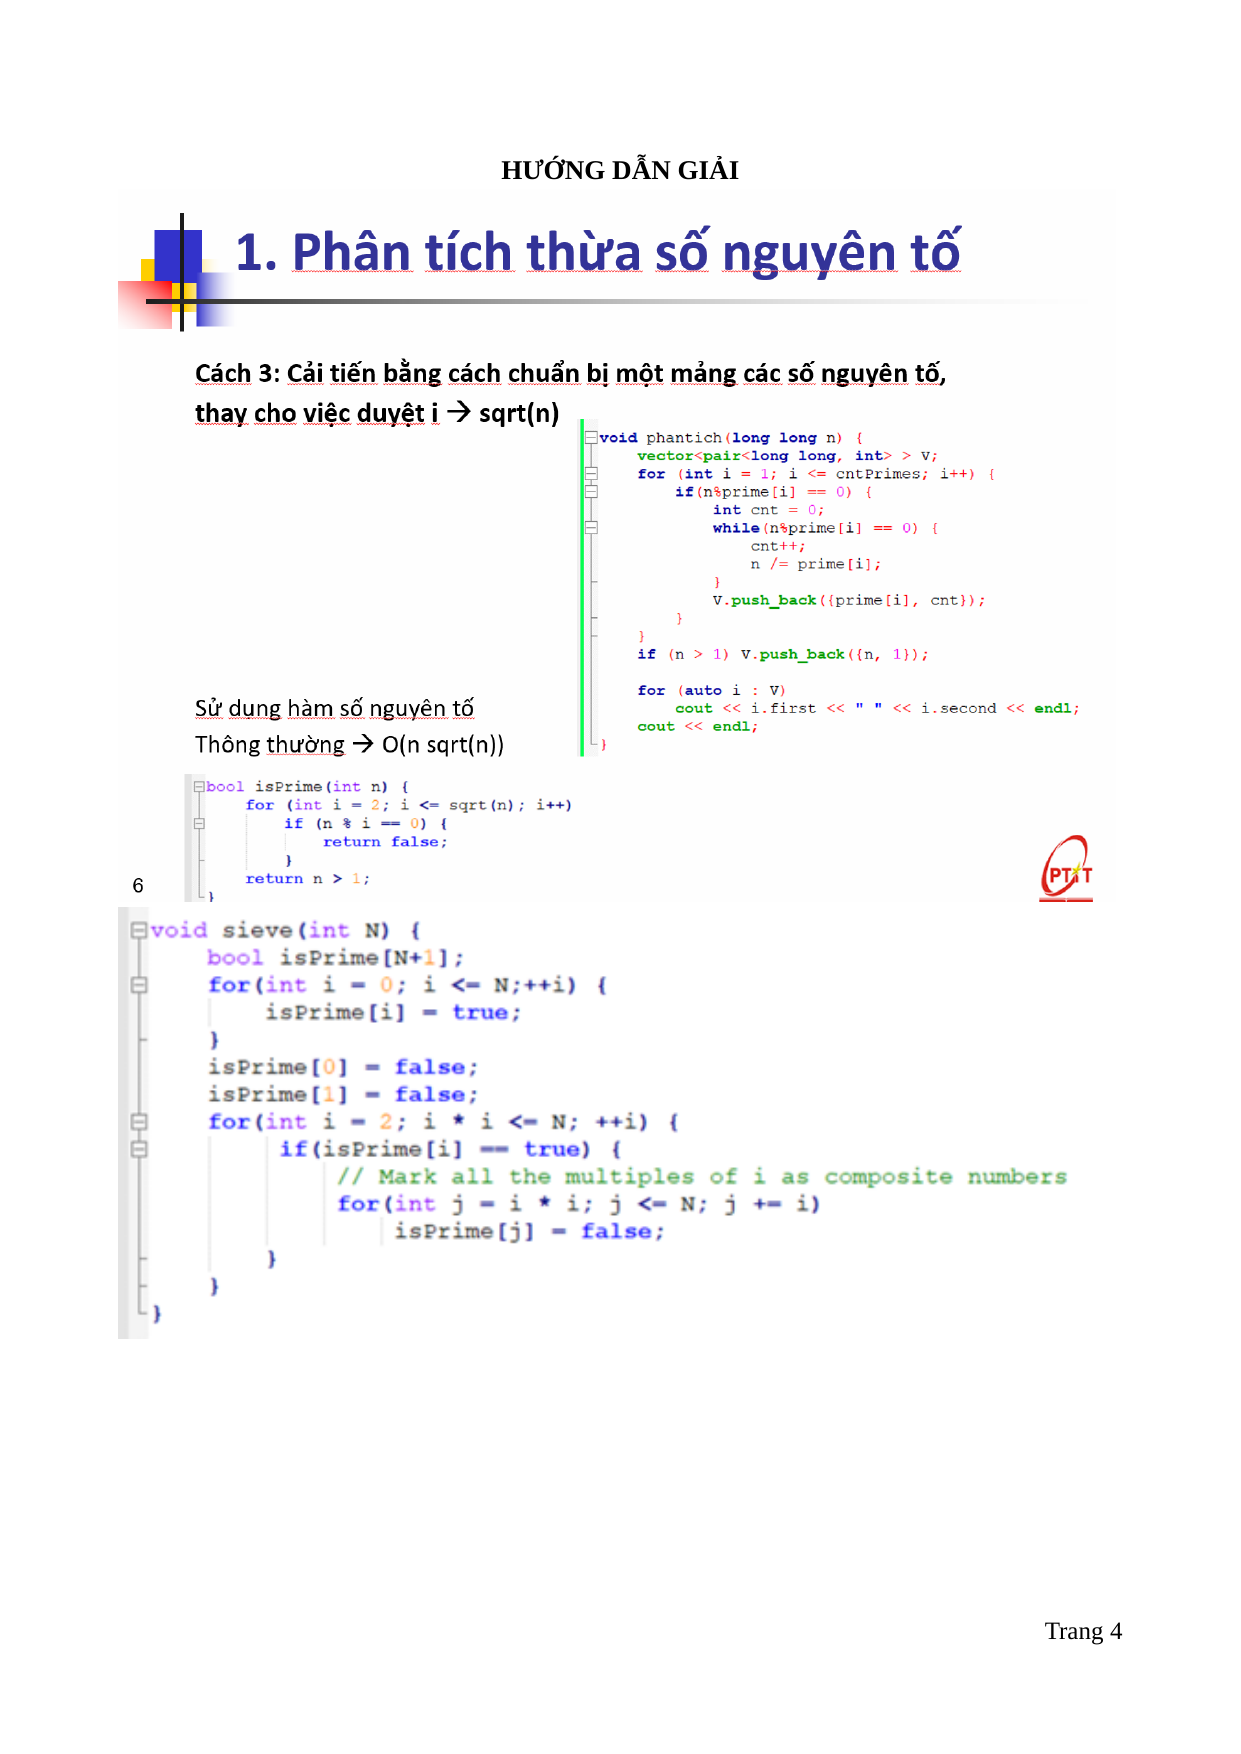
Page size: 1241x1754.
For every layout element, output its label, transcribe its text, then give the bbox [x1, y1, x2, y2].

text HƯỚNG DẪN GIẢI [118, 154, 1122, 185]
picture [118, 189, 1117, 902]
picture [118, 907, 1113, 1339]
